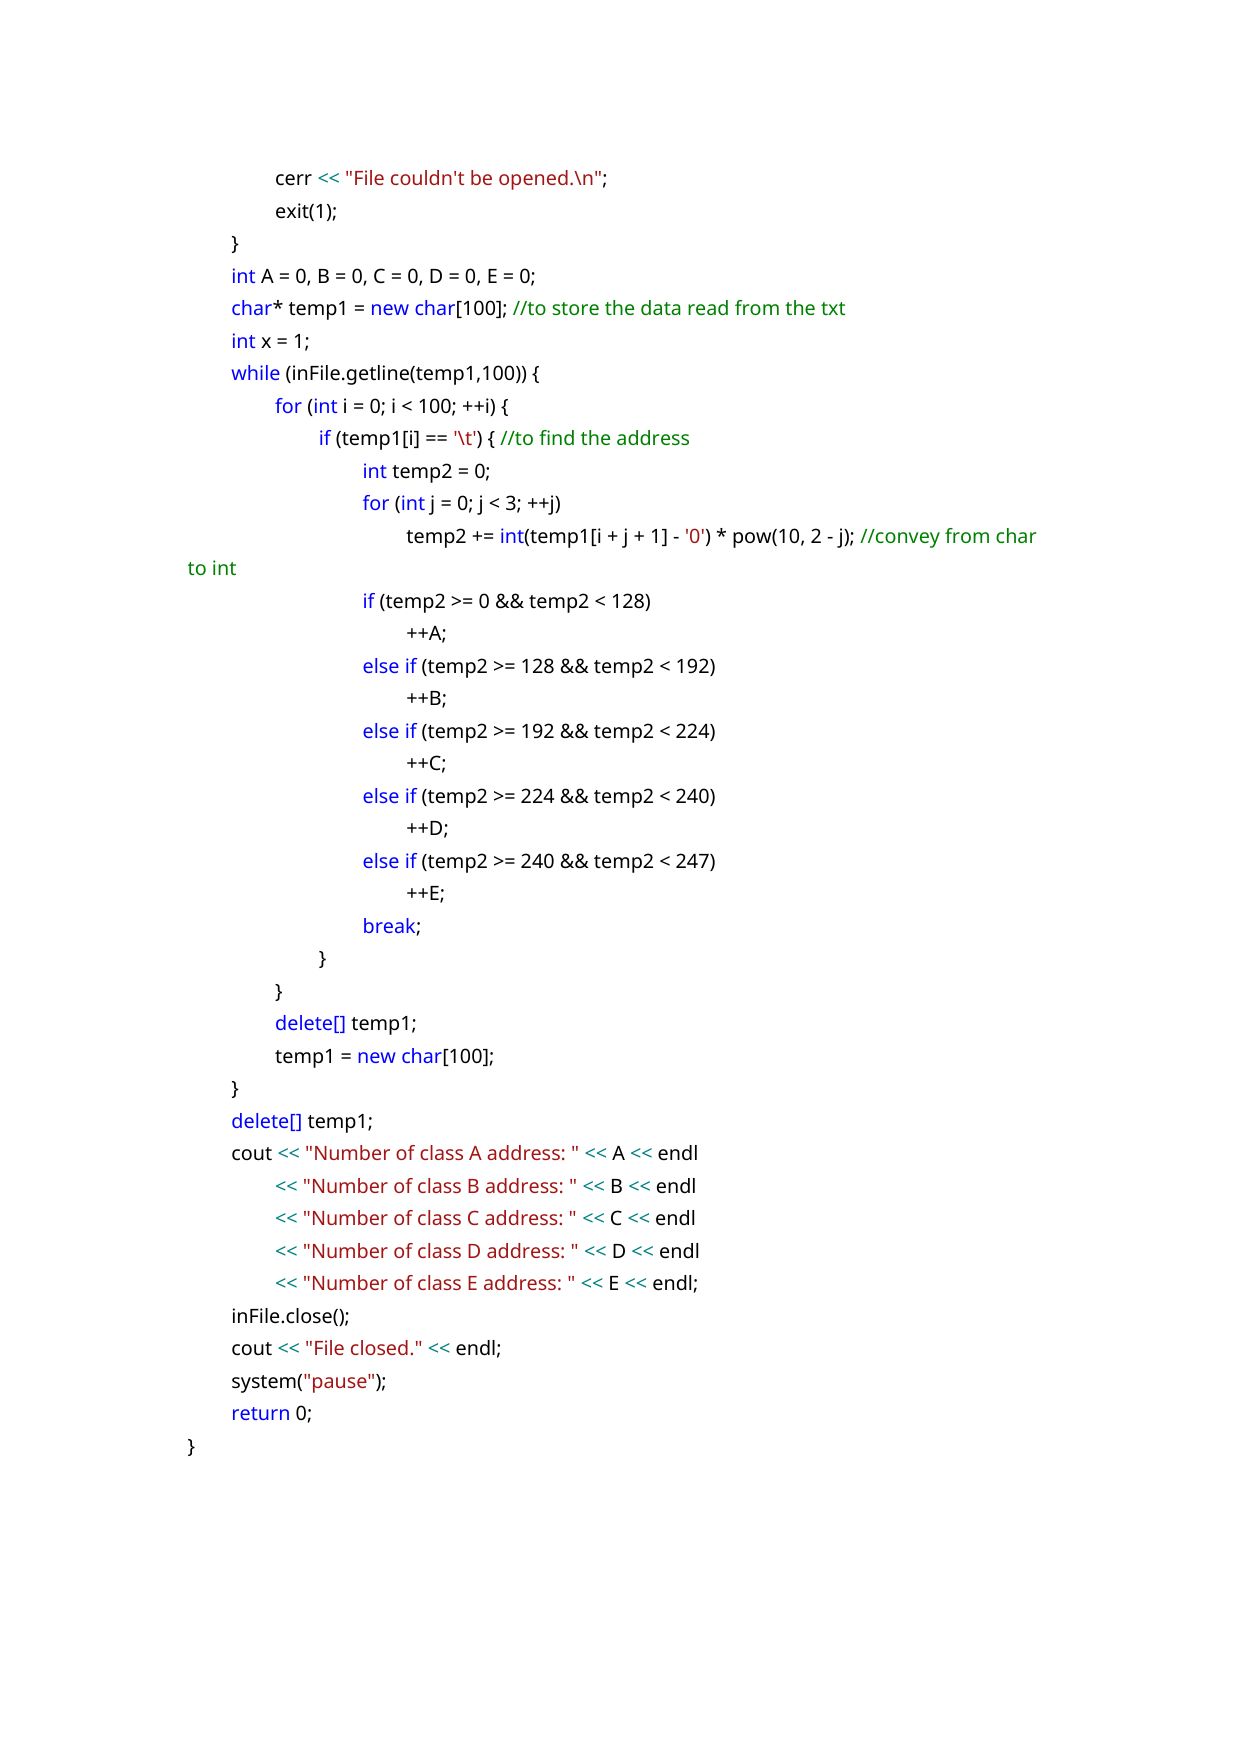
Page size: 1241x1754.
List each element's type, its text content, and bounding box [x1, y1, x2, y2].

text inFile.close(); [187, 1299, 1053, 1332]
text << "Number of class D address: " << D << endl [187, 1234, 1053, 1267]
text delete[] temp1; [187, 1007, 1053, 1039]
text while (inFile.getline(temp1,100)) { [187, 357, 1053, 389]
text break; [187, 909, 1053, 942]
text temp1 = new char[100]; [187, 1039, 1053, 1072]
text ++E; [187, 877, 1053, 909]
text exit(1); [187, 194, 1053, 227]
text cout << "File closed." << endl; [187, 1332, 1053, 1364]
text char* temp1 = new char[100]; //to store the data read from the txt [187, 292, 1053, 324]
text return 0; [187, 1397, 1053, 1429]
text } [187, 1429, 1053, 1462]
text delete[] temp1; [187, 1104, 1053, 1137]
text << "Number of class E address: " << E << endl; [187, 1267, 1053, 1299]
text } [187, 942, 1053, 974]
text else if (temp2 >= 192 && temp2 < 224) [187, 714, 1053, 747]
text << "Number of class B address: " << B << endl [187, 1169, 1053, 1202]
text else if (temp2 >= 128 && temp2 < 192) [187, 649, 1053, 682]
text ++A; [187, 617, 1053, 649]
text if (temp1[i] == '\t') { //to find the address [187, 422, 1053, 454]
text if (temp2 >= 0 && temp2 < 128) [187, 584, 1053, 617]
text ++C; [187, 747, 1053, 779]
text cout << "Number of class A address: " << A << endl [187, 1137, 1053, 1169]
text } [187, 227, 1053, 259]
text for (int i = 0; i < 100; ++i) { [187, 389, 1053, 422]
text else if (temp2 >= 240 && temp2 < 247) [187, 844, 1053, 877]
text else if (temp2 >= 224 && temp2 < 240) [187, 779, 1053, 812]
text int A = 0, B = 0, C = 0, D = 0, E = 0; [187, 259, 1053, 292]
text cerr << "File couldn't be opened.\n"; [187, 162, 1053, 194]
text for (int j = 0; j < 3; ++j) [187, 487, 1053, 519]
text << "Number of class C address: " << C << endl [187, 1202, 1053, 1234]
text } [187, 974, 1053, 1007]
text system("pause"); [187, 1364, 1053, 1397]
text ++B; [187, 682, 1053, 714]
text int temp2 = 0; [187, 454, 1053, 487]
text } [187, 1072, 1053, 1104]
text ++D; [187, 812, 1053, 844]
text int x = 1; [187, 324, 1053, 357]
text temp2 += int(temp1[i + j + 1] - '0') * pow(10, 2 - j); //convey from char to int [187, 519, 1053, 584]
